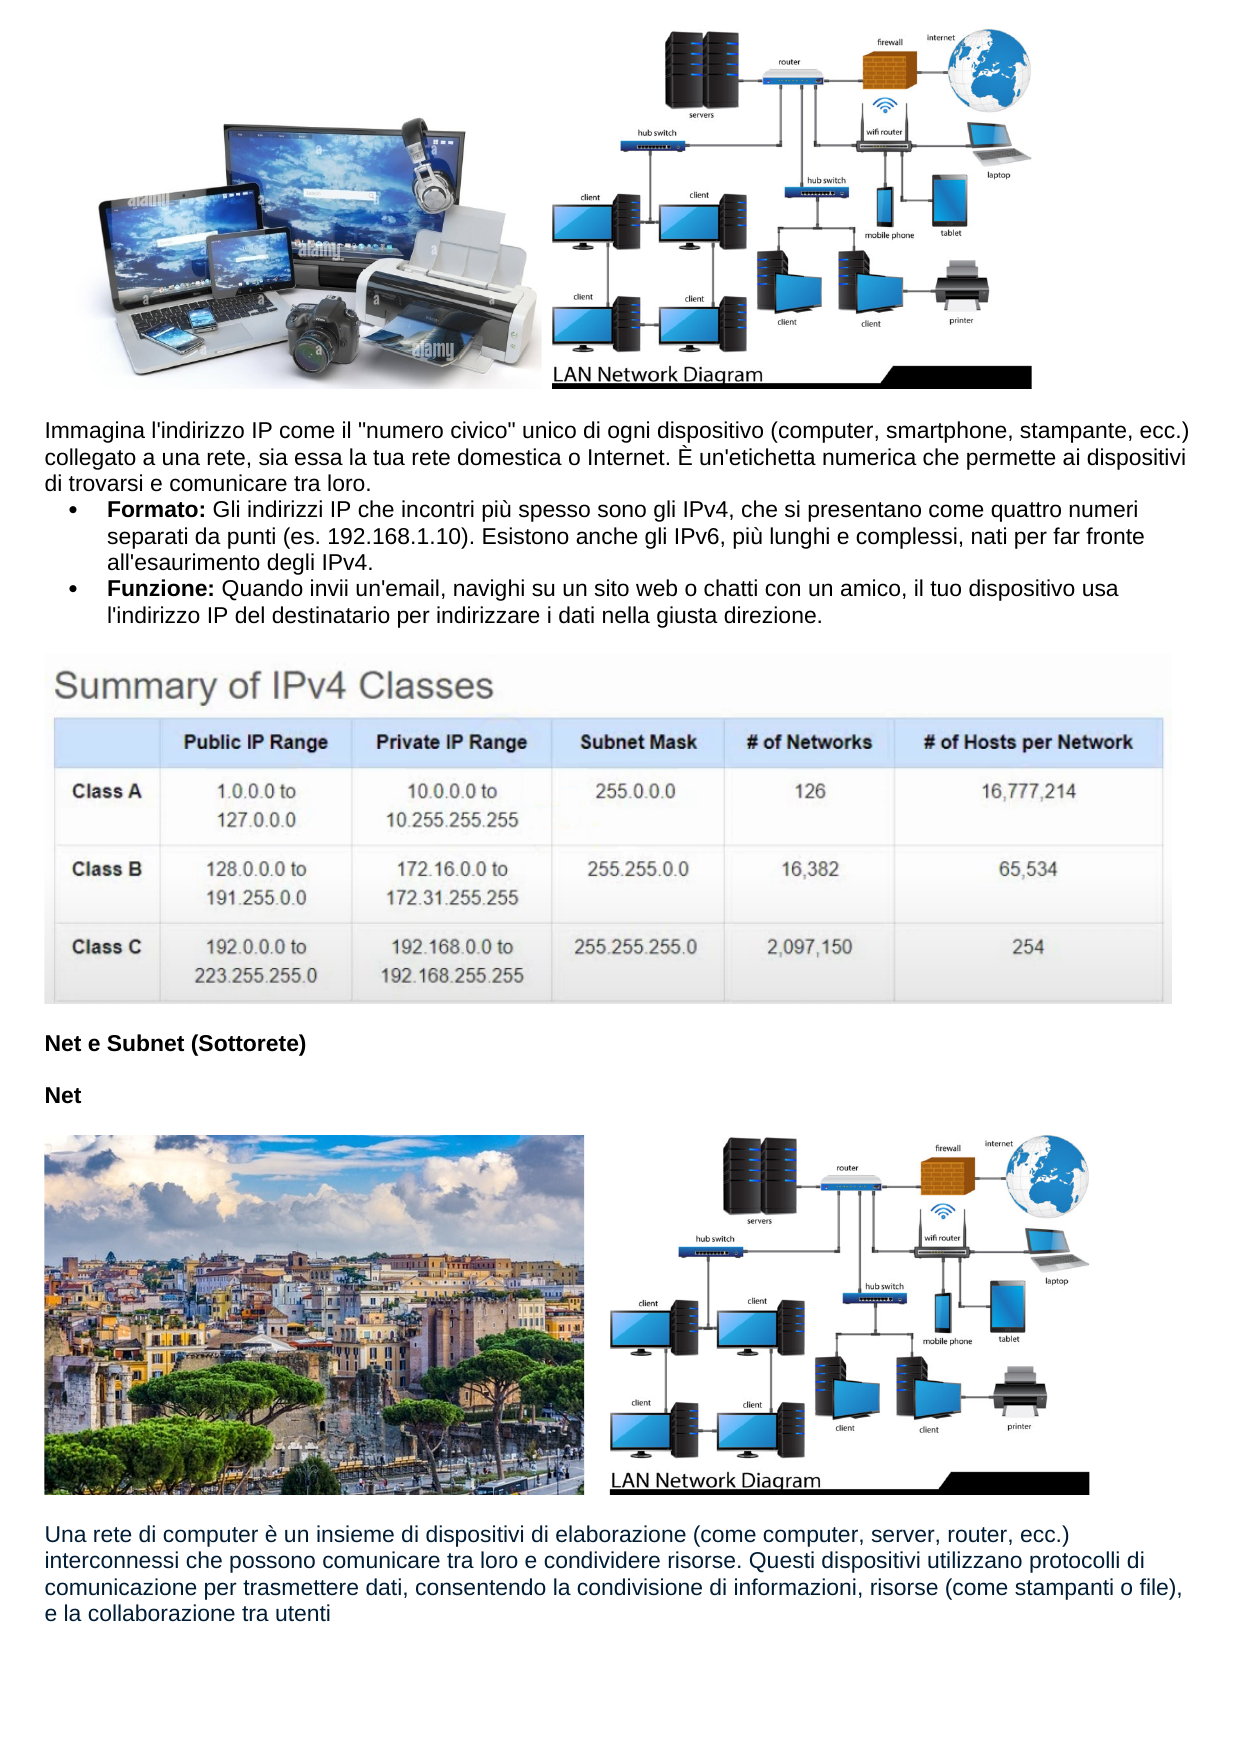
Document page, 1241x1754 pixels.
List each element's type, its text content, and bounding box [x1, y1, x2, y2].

list Formato: Gli indirizzi IP che incontri più spesso sono gli IPv4, che si presentano come quattro numeri separati da punti (es. 192.168.1.10). Esistono anche gli IPv6, più lunghi e complessi, nati per far fronte all'esaurimento degli IPv4. [69, 496, 1196, 575]
picture [69, 115, 542, 389]
picture [44, 654, 1172, 1004]
text Net e Subnet (Sottorete) [44, 1030, 1196, 1056]
picture [471, 1135, 491, 1140]
text Immagina l'indirizzo IP come il "numero civico" unico di ogni dispositivo (computer, smartphone, stampante, ecc.) collegato a una rete, sia essa la tua rete domestica o Internet. È un'etichetta numerica che permette ai dispositivi di trovarsi e comunicare tra loro. [44, 417, 1196, 496]
list Funzione: Quando invii un'email, navighi su un sito web o chatti con un amico, il tuo dispositivo usa l'indirizzo IP del destinatario per indirizzare i dati nella giusta direzione. [69, 575, 1196, 628]
picture [44, 1135, 585, 1495]
text Una rete di computer è un insieme di dispositivi di elaborazione (come computer, server, router, ecc.) interconnessi che possono comunicare tra loro e condividere risorse. Questi dispositivi utilizzano protocolli di comunicazione per trasmettere dati, consentendo la condivisione di informazioni, risorse (come stampanti o file), e la collaborazione tra utenti [44, 1521, 1196, 1626]
picture [552, 29, 1032, 389]
text Net [44, 1082, 1196, 1109]
picture [609, 1135, 1090, 1495]
